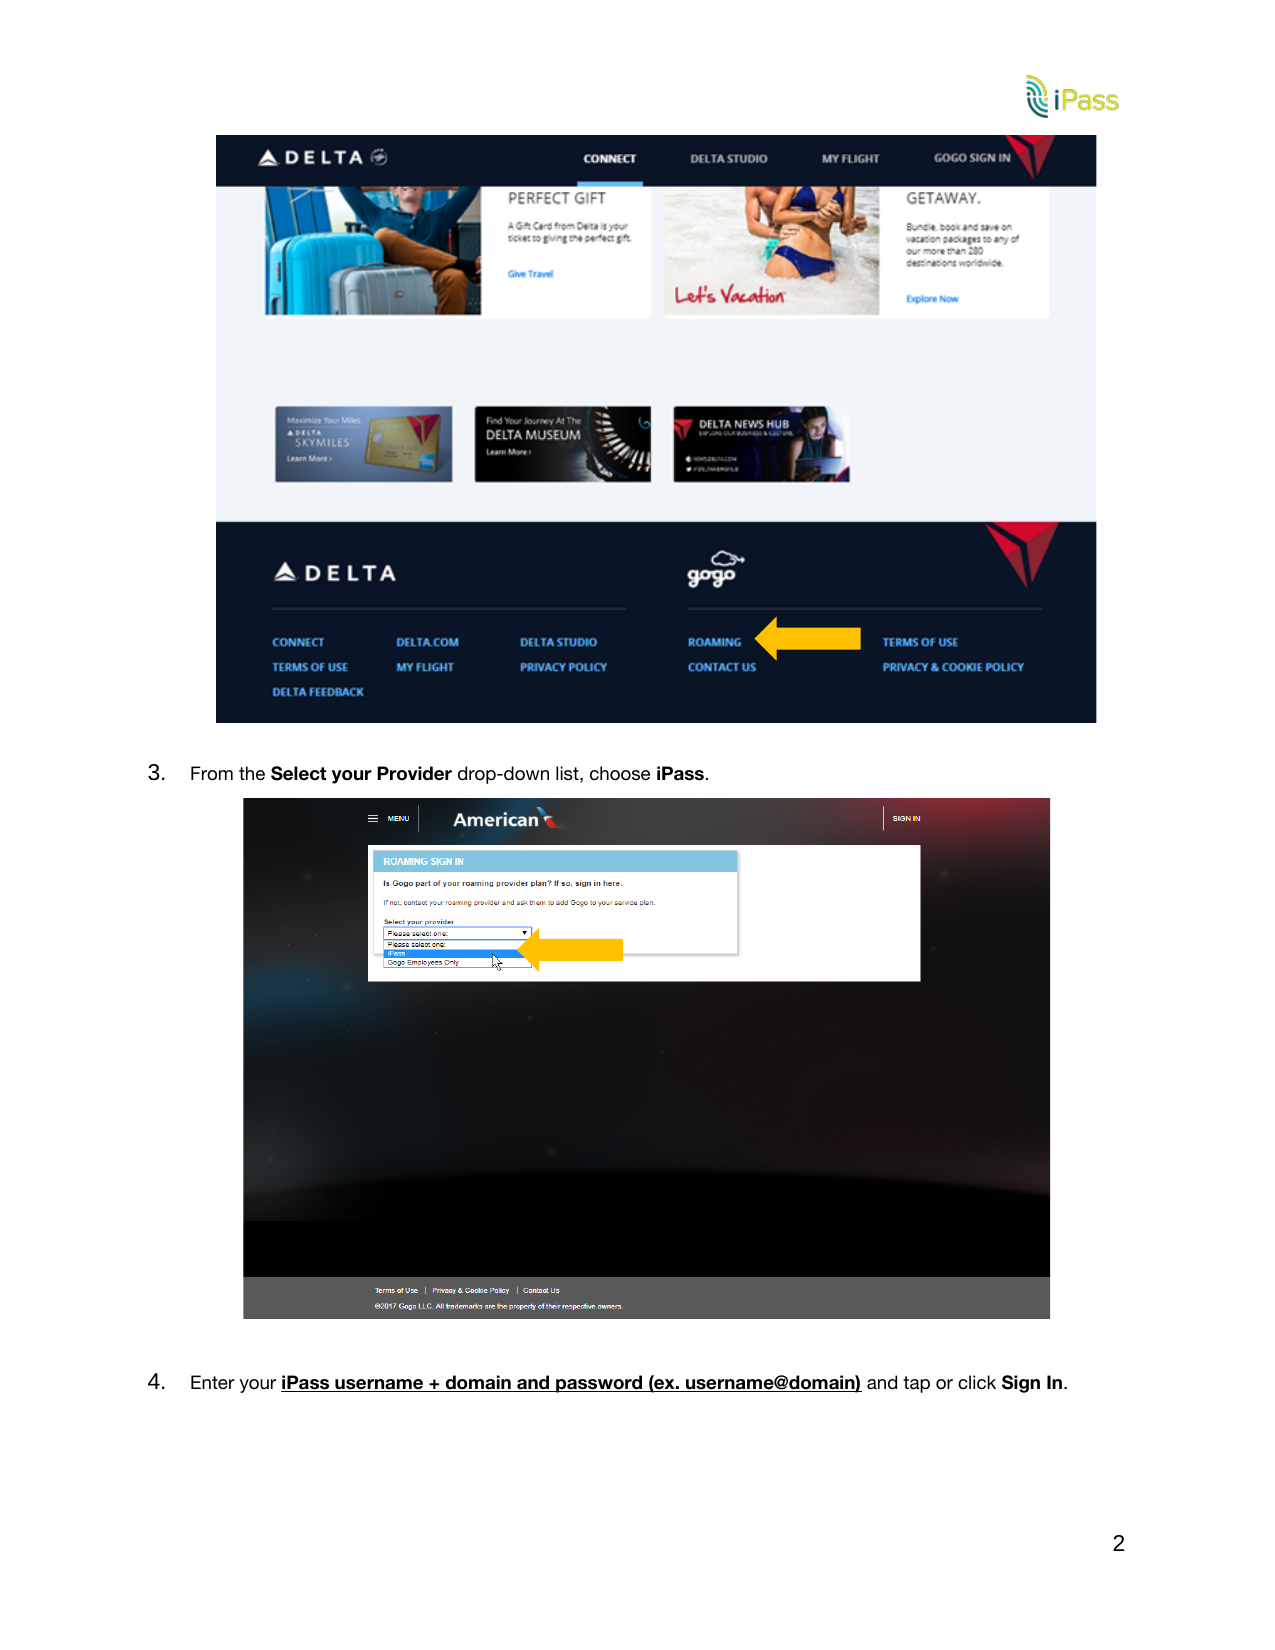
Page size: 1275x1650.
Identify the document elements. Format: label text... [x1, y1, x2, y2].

list Enter your iPass username + domain and password (ex. username@domain) and tap or click Sign In. [147, 1368, 1125, 1394]
picture [1025, 75, 1125, 120]
picture [216, 135, 1097, 723]
picture [243, 798, 1051, 1319]
list From the Select your Provider drop-down list, choose iPass. [147, 759, 1125, 786]
